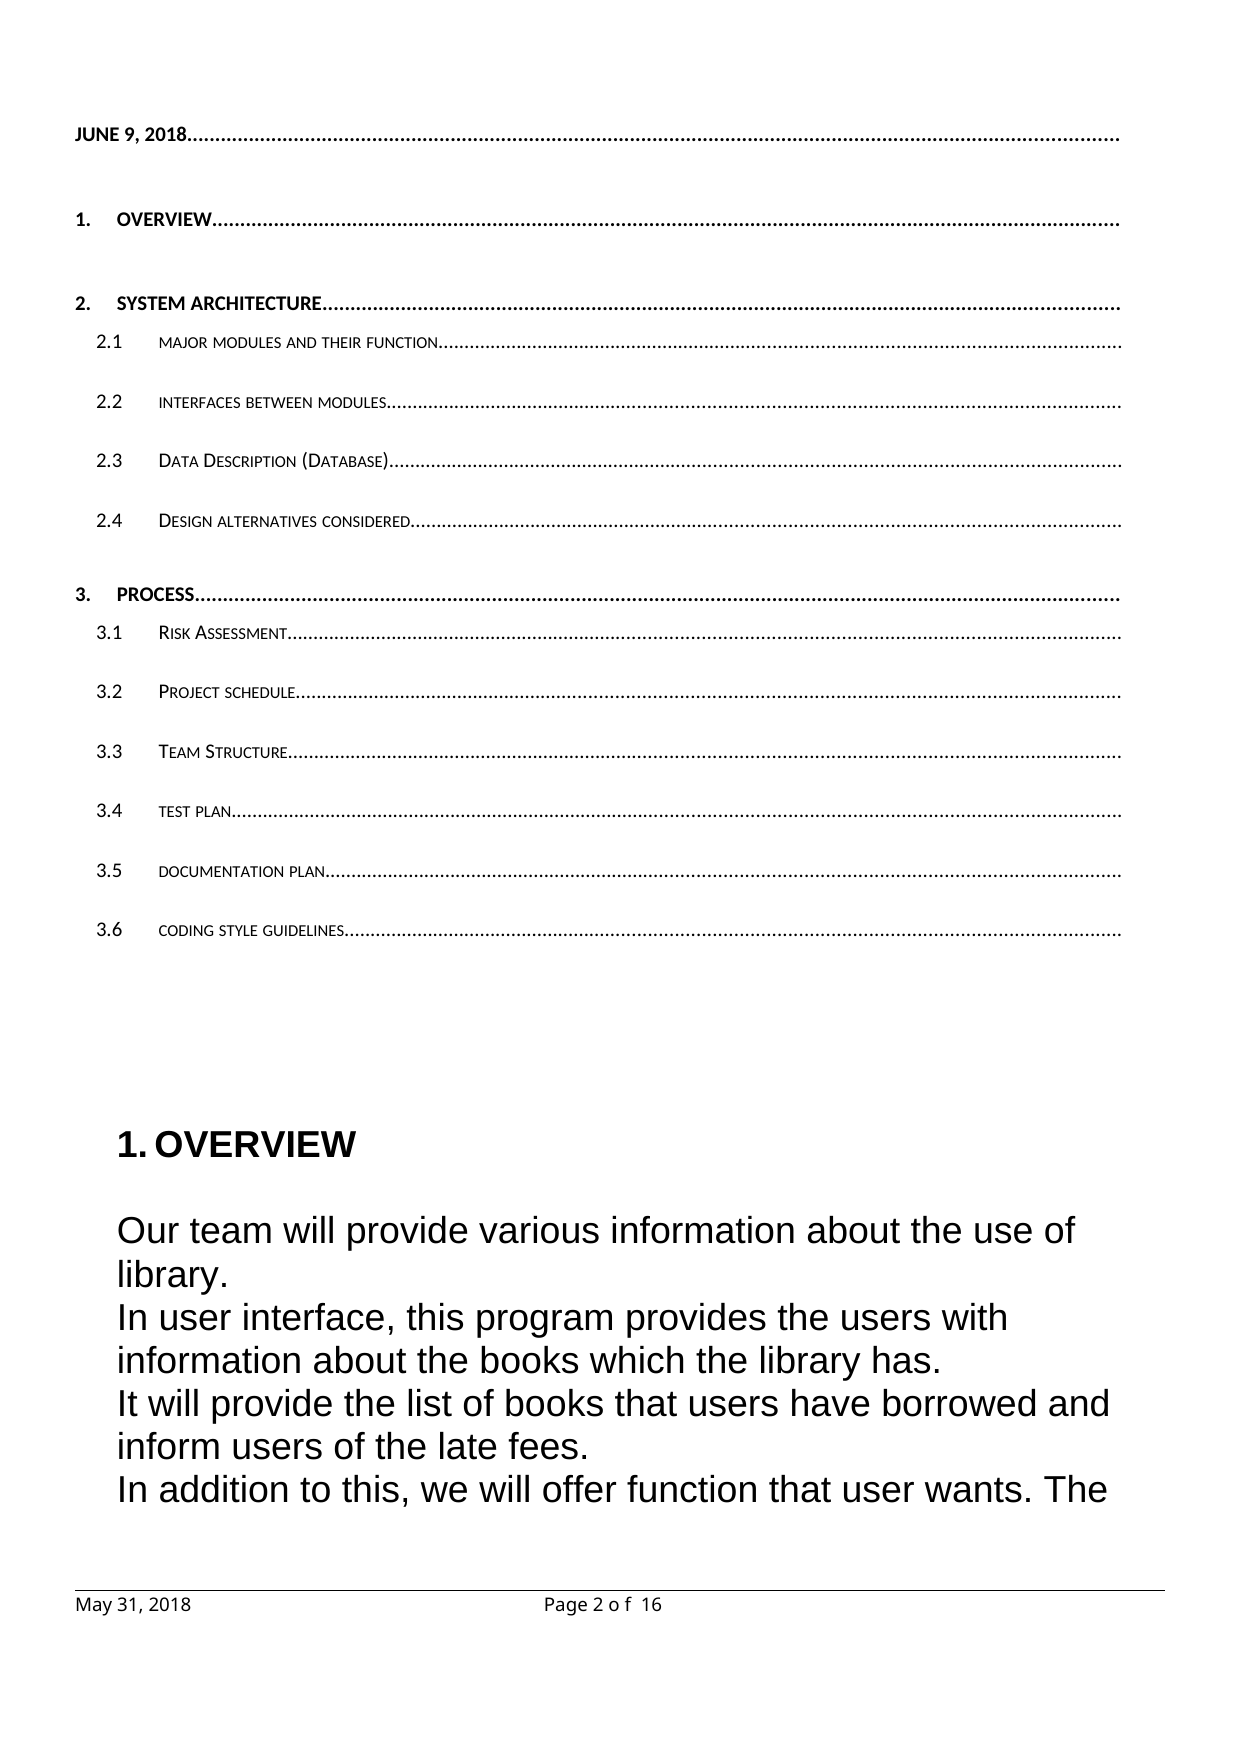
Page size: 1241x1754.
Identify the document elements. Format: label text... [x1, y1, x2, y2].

text 3.6 coding style guidelines [96, 916, 1165, 942]
text 2. System architecture [75, 291, 1165, 316]
text 3.1 Risk Assessment [96, 619, 1165, 644]
text 3. Process [75, 581, 1165, 606]
text June 9, 2018 [75, 122, 1165, 147]
text 2.1 major modules and their function [96, 328, 1165, 354]
text Our team will provide various information about the use of library. [117, 1209, 1165, 1295]
list OVERVIEW [117, 1122, 1165, 1166]
text 1. overview [75, 206, 1165, 231]
text 2.2 interfaces between modules [96, 388, 1165, 413]
text 2.3 Data Description (Database) [96, 447, 1165, 473]
text 3.5 documentation plan [96, 857, 1165, 882]
text 3.2 Project schedule [96, 678, 1165, 704]
text 2.4 Design alternatives considered [96, 507, 1165, 532]
text 3.3 Team Structure [96, 738, 1165, 763]
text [117, 1295, 1165, 1511]
text 3.4 test plan [96, 797, 1165, 823]
